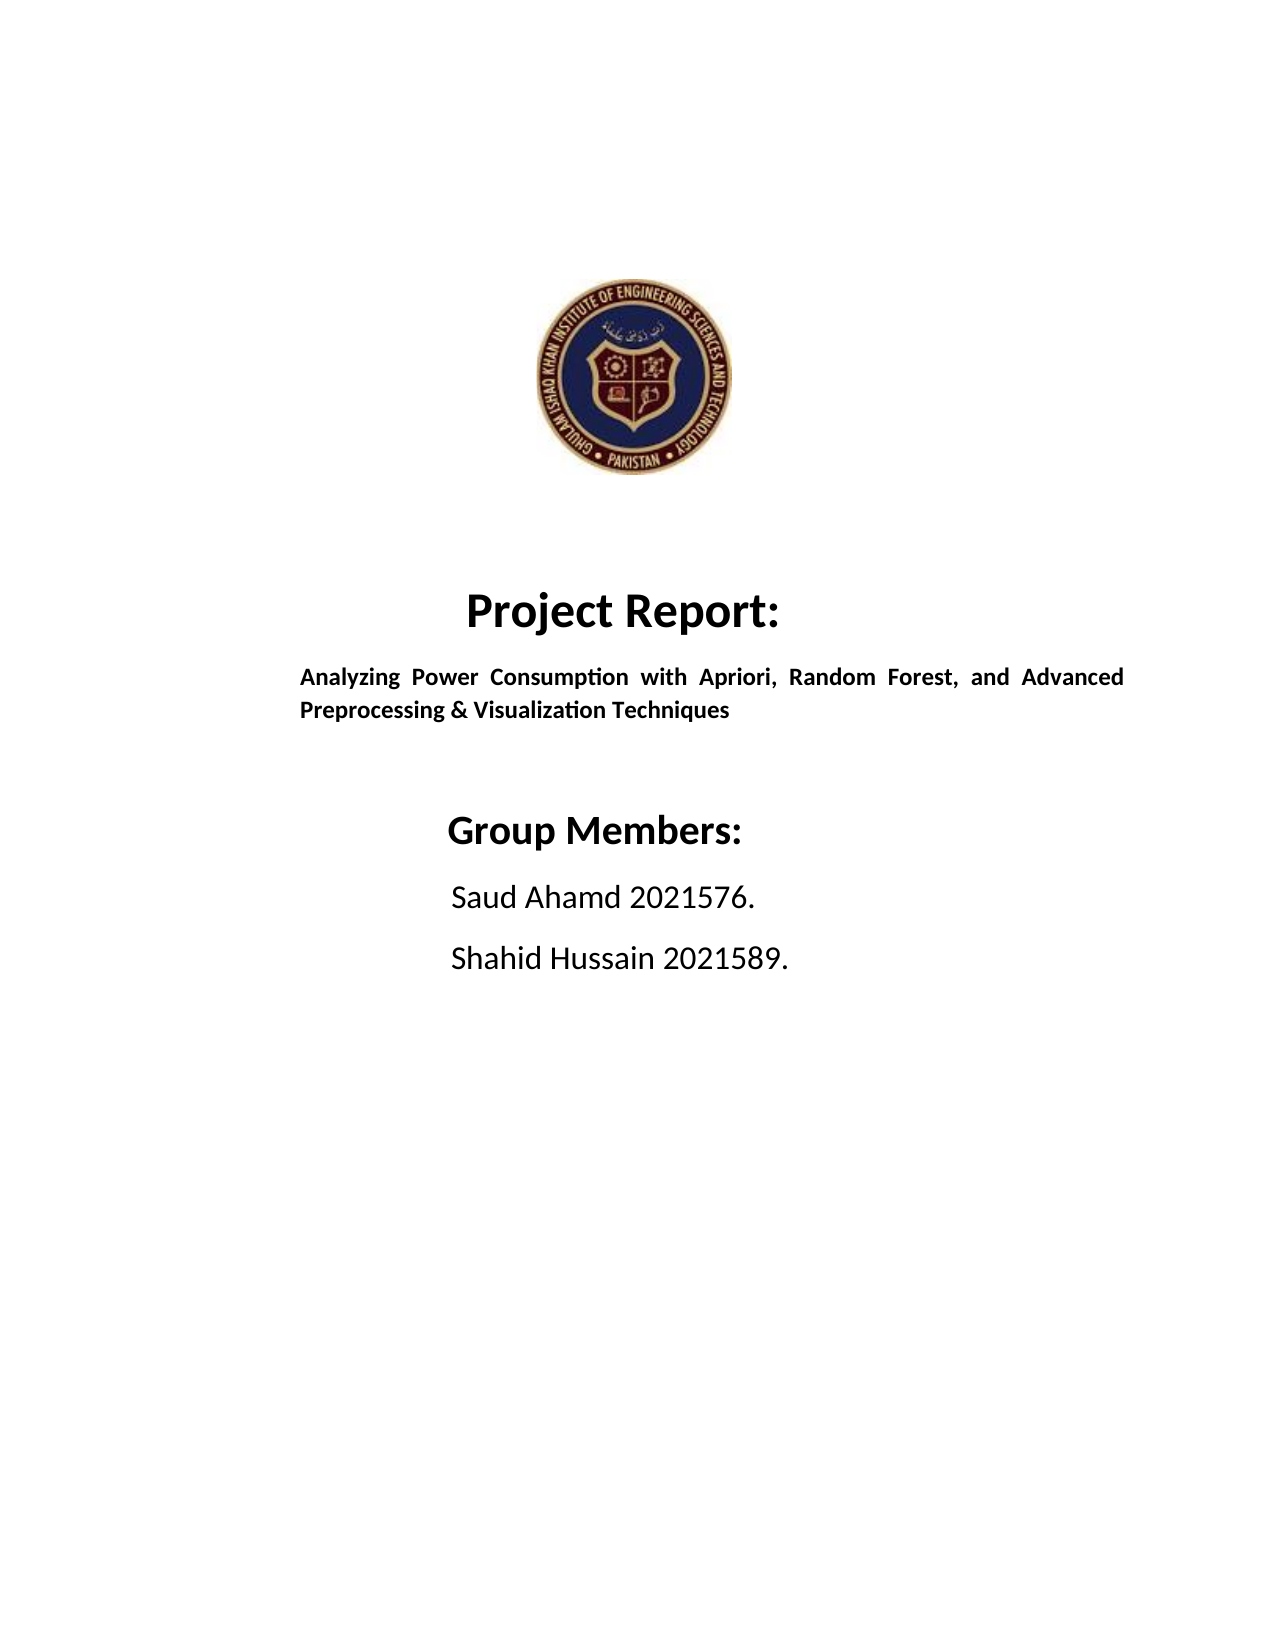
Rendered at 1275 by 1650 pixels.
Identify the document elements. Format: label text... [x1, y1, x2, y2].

text Analyzing Power Consumption with Apriori, Random Forest, and Advanced Preprocessing & Visualization Techniques [300, 661, 1125, 724]
text Group Members: [225, 804, 1125, 855]
text Shahid Hussain 2021589. [225, 937, 1125, 978]
text Project Report: [150, 579, 1125, 640]
text Saud Ahamd 2021576. [225, 877, 1125, 917]
